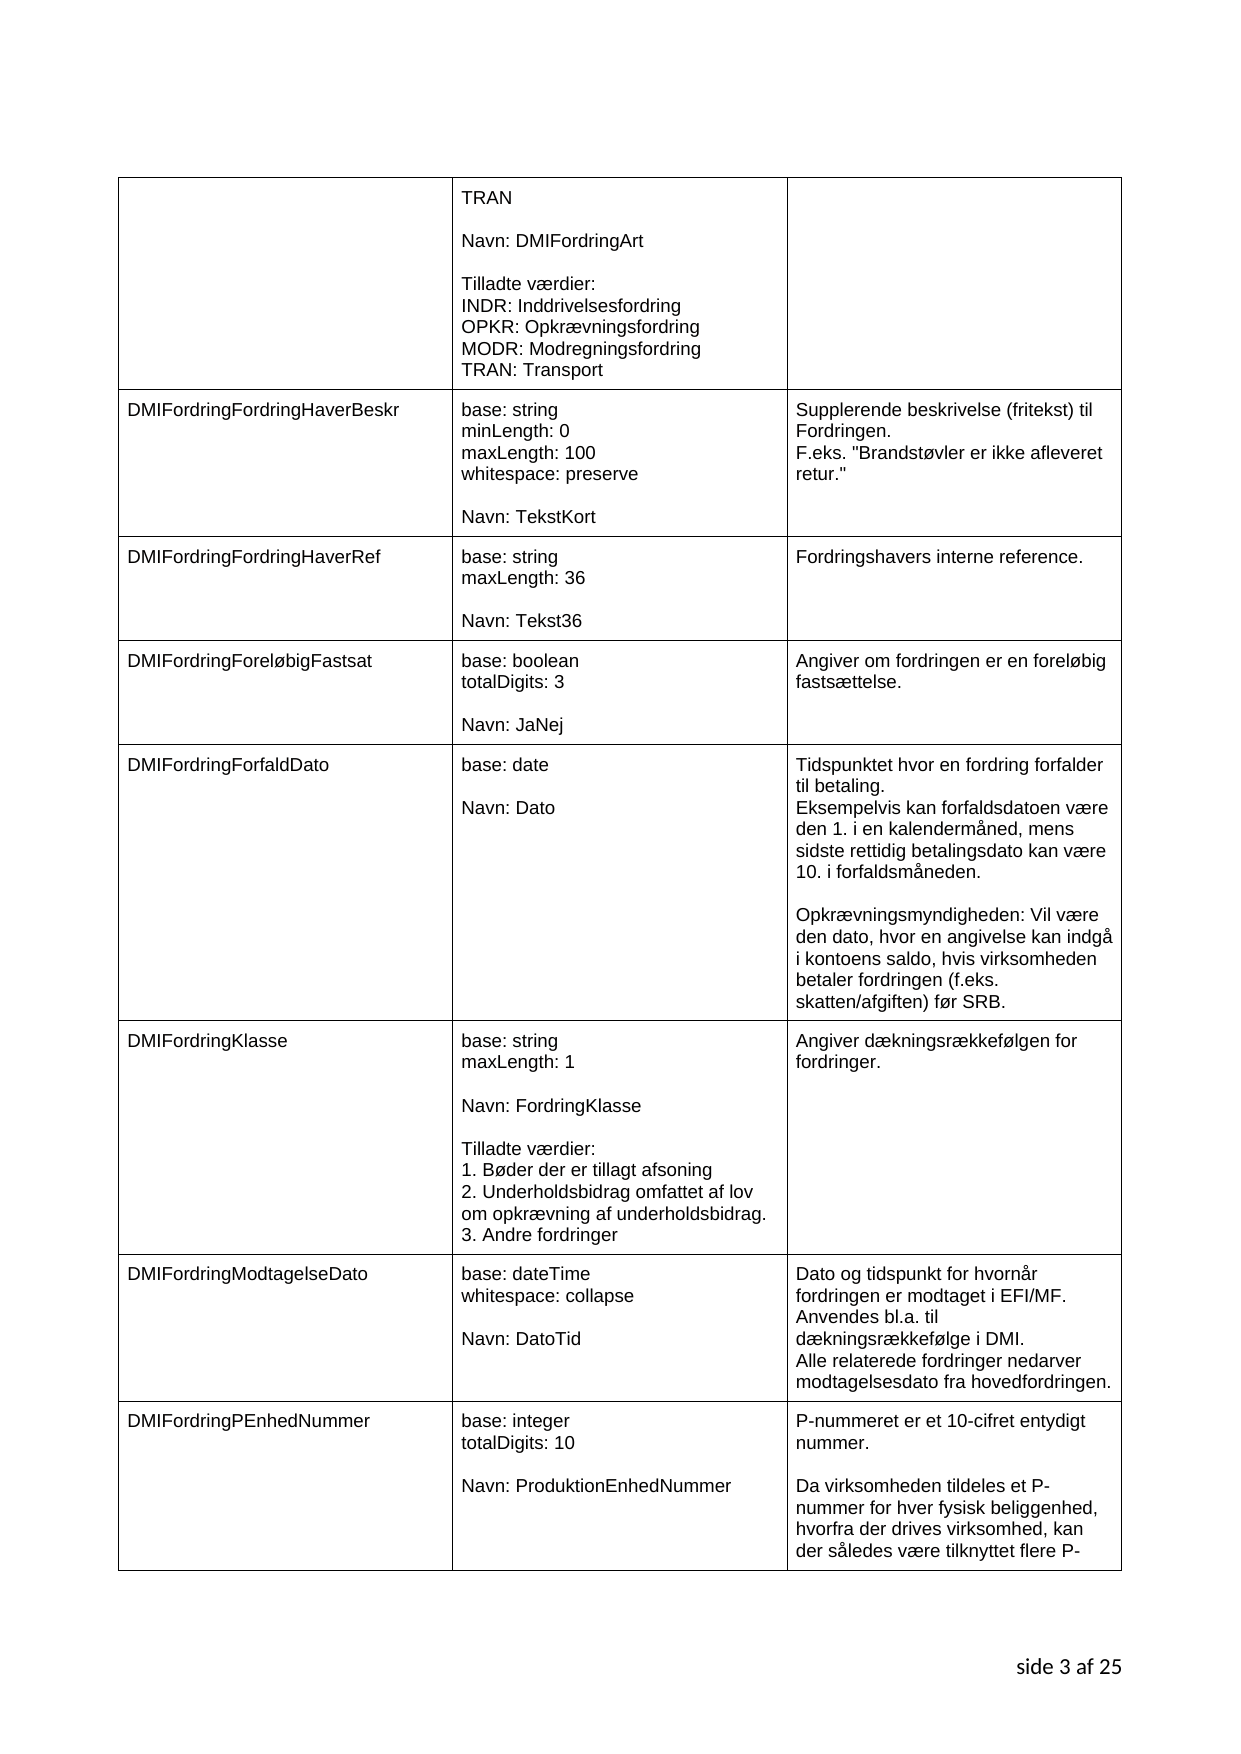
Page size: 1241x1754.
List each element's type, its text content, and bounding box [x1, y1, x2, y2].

table_cell base: string maxLength: 36 Navn: Tekst36 [453, 537, 787, 640]
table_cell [788, 1402, 1121, 1569]
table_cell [119, 1402, 452, 1569]
table_cell base: string maxLength: 1 Navn: FordringKlasse Tilladte værdier: 1. Bøder der er tillagt afsoning 2. Underholdsbidrag omfattet af lov om opkrævning af underholdsbidrag. 3. Andre fordringer [453, 1021, 787, 1254]
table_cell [453, 1402, 787, 1569]
table_cell base: string minLength: 0 maxLength: 100 whitespace: preserve Navn: TekstKort [453, 390, 787, 536]
table_cell Angiver dækningsrækkefølgen for fordringer. [788, 1021, 1121, 1254]
table_cell Fordringshavers interne reference. [788, 537, 1121, 640]
table_cell base: date Navn: Dato [453, 745, 787, 1020]
table_cell Tidspunktet hvor en fordring forfalder til betaling. Eksempelvis kan forfaldsdatoen være den 1. i en kalendermåned, mens sidste rettidig betalingsdato kan være 10. i forfaldsmåneden. Opkrævningsmyndigheden: Vil være den dato, hvor en angivelse kan indgå i kontoens saldo, hvis virksomheden betaler fordringen (f.eks. skatten/afgiften) før SRB. [788, 745, 1121, 1020]
table_cell [788, 178, 1121, 389]
table_cell DMIFordringFordringHaverBeskr [119, 390, 452, 536]
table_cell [119, 178, 452, 389]
table_cell Dato og tidspunkt for hvornår fordringen er modtaget i EFI/MF. Anvendes bl.a. til dækningsrækkefølge i DMI. Alle relaterede fordringer nedarver modtagelsesdato fra hovedfordringen. [788, 1255, 1121, 1401]
table_cell DMIFordringFordringHaverRef [119, 537, 452, 640]
table_cell Supplerende beskrivelse (fritekst) til Fordringen. F.eks. "Brandstøvler er ikke afleveret retur." [788, 390, 1121, 536]
table_cell base: dateTime whitespace: collapse Navn: DatoTid [453, 1255, 787, 1401]
table_cell DMIFordringForfaldDato [119, 745, 452, 1020]
table_cell Angiver om fordringen er en foreløbig fastsættelse. [788, 641, 1121, 744]
table_cell DMIFordringForeløbigFastsat [119, 641, 452, 744]
table_cell base: boolean totalDigits: 3 Navn: JaNej [453, 641, 787, 744]
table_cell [453, 178, 787, 389]
table_cell DMIFordringModtagelseDato [119, 1255, 452, 1401]
table_cell DMIFordringKlasse [119, 1021, 452, 1254]
